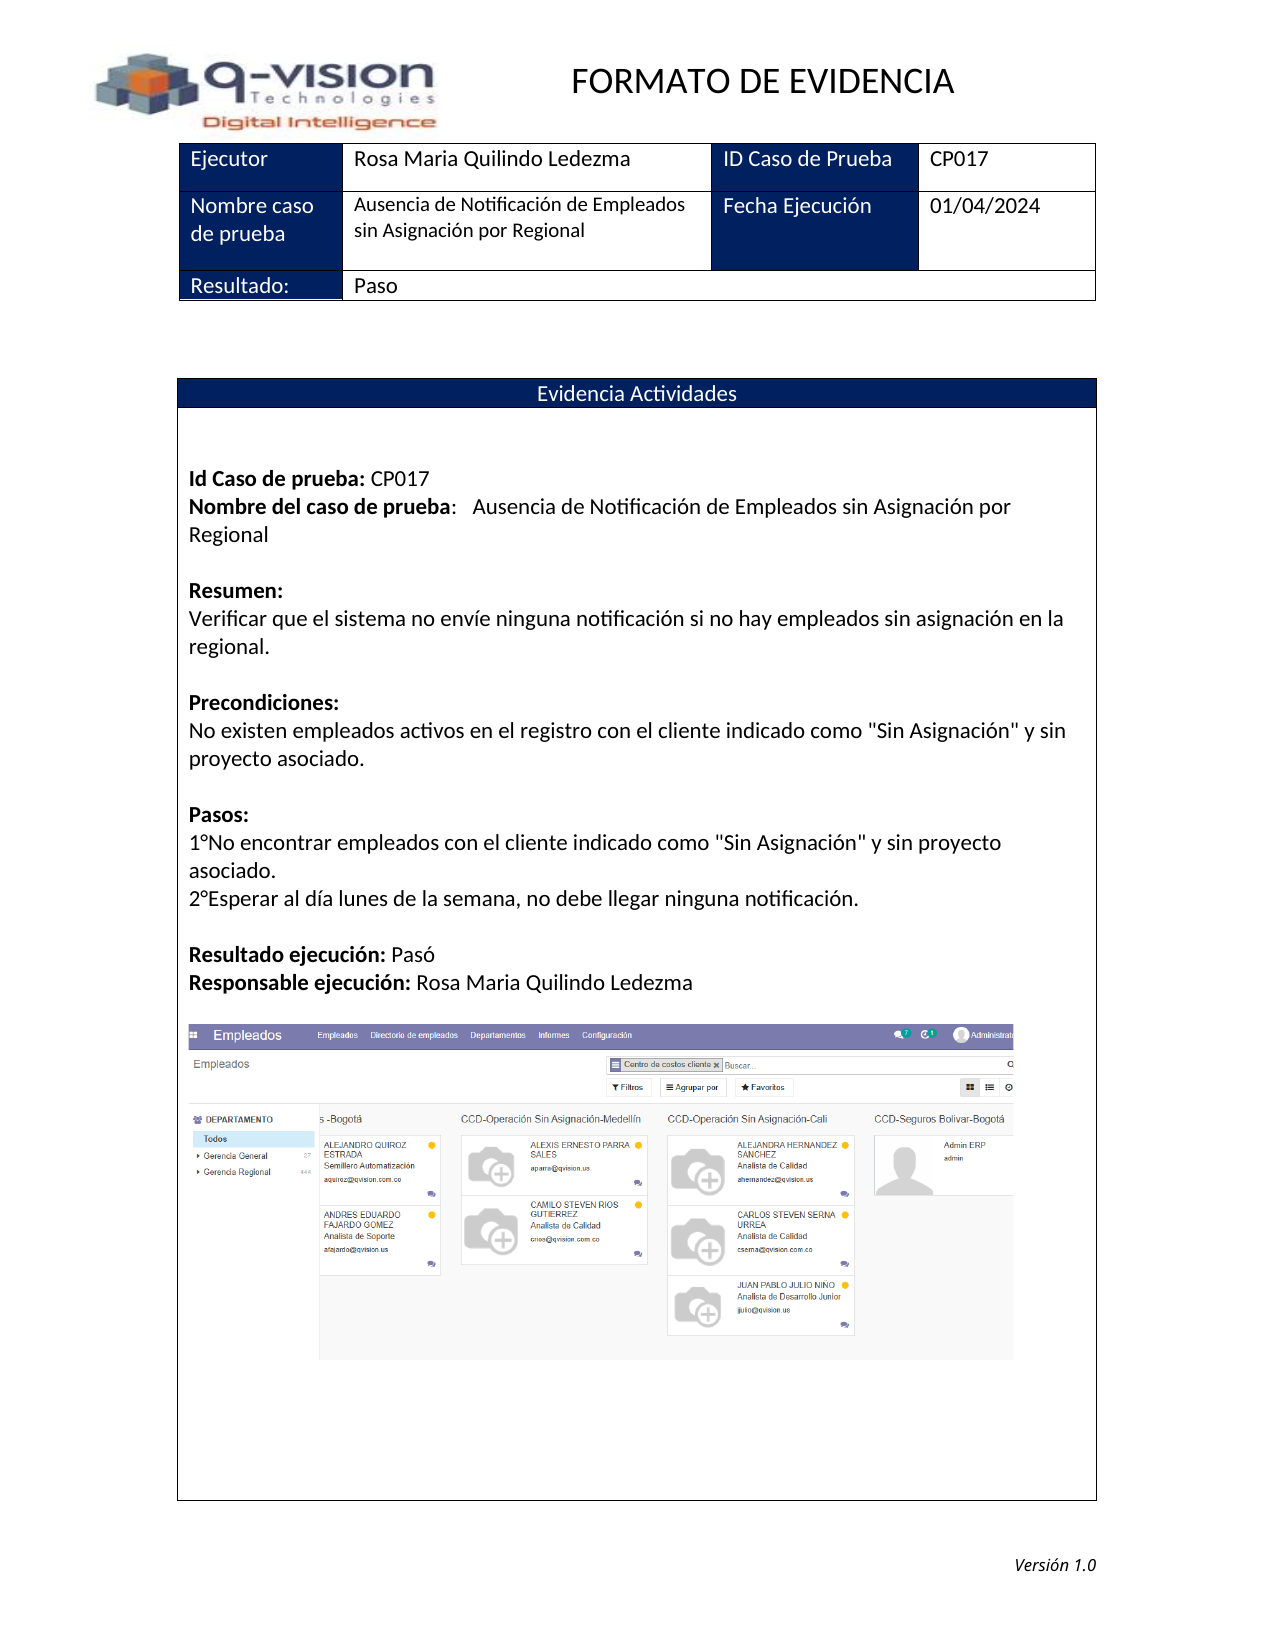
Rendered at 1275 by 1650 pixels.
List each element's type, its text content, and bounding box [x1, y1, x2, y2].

table_cell 01/04/2024 [919, 192, 1095, 270]
picture [188, 1024, 1014, 1360]
table_cell Fecha Ejecución [712, 192, 918, 270]
table_header CP017 [919, 144, 1095, 191]
table_cell Paso [343, 271, 1095, 299]
table_header Evidencia Actividades [178, 379, 1096, 407]
table_cell Nombre caso de prueba [180, 192, 342, 270]
table_cell Ausencia de Notificación de Empleados sin Asignación por Regional [343, 192, 711, 270]
table_header Ejecutor [180, 144, 342, 191]
table_header ID Caso de Prueba [712, 144, 918, 191]
picture [88, 44, 442, 143]
table_cell Resultado: [180, 271, 342, 299]
table_header Rosa Maria Quilindo Ledezma [343, 144, 711, 191]
